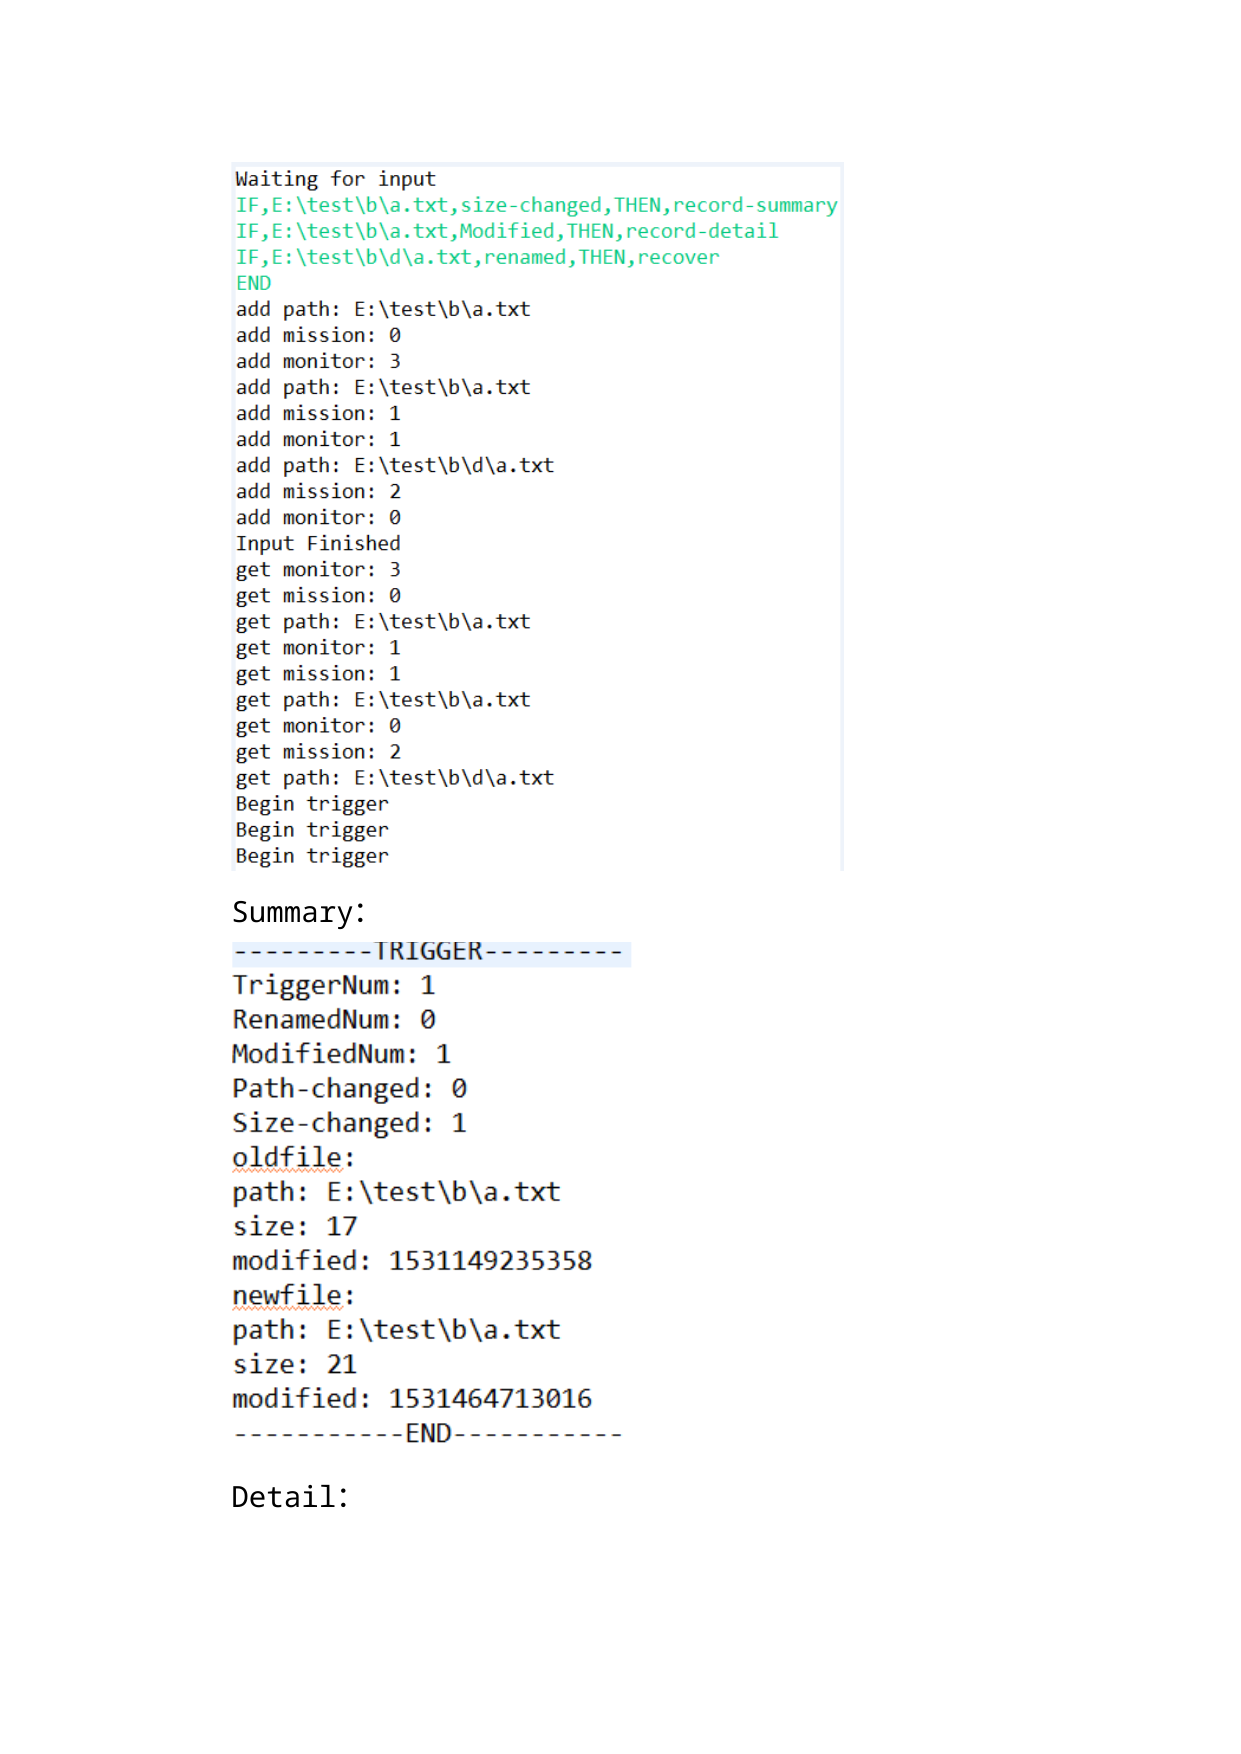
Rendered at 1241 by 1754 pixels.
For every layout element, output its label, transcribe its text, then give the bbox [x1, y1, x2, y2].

text Detail： [187, 1462, 1053, 1527]
picture [231, 942, 632, 1455]
picture [231, 162, 844, 871]
text Summary： [187, 877, 1053, 942]
